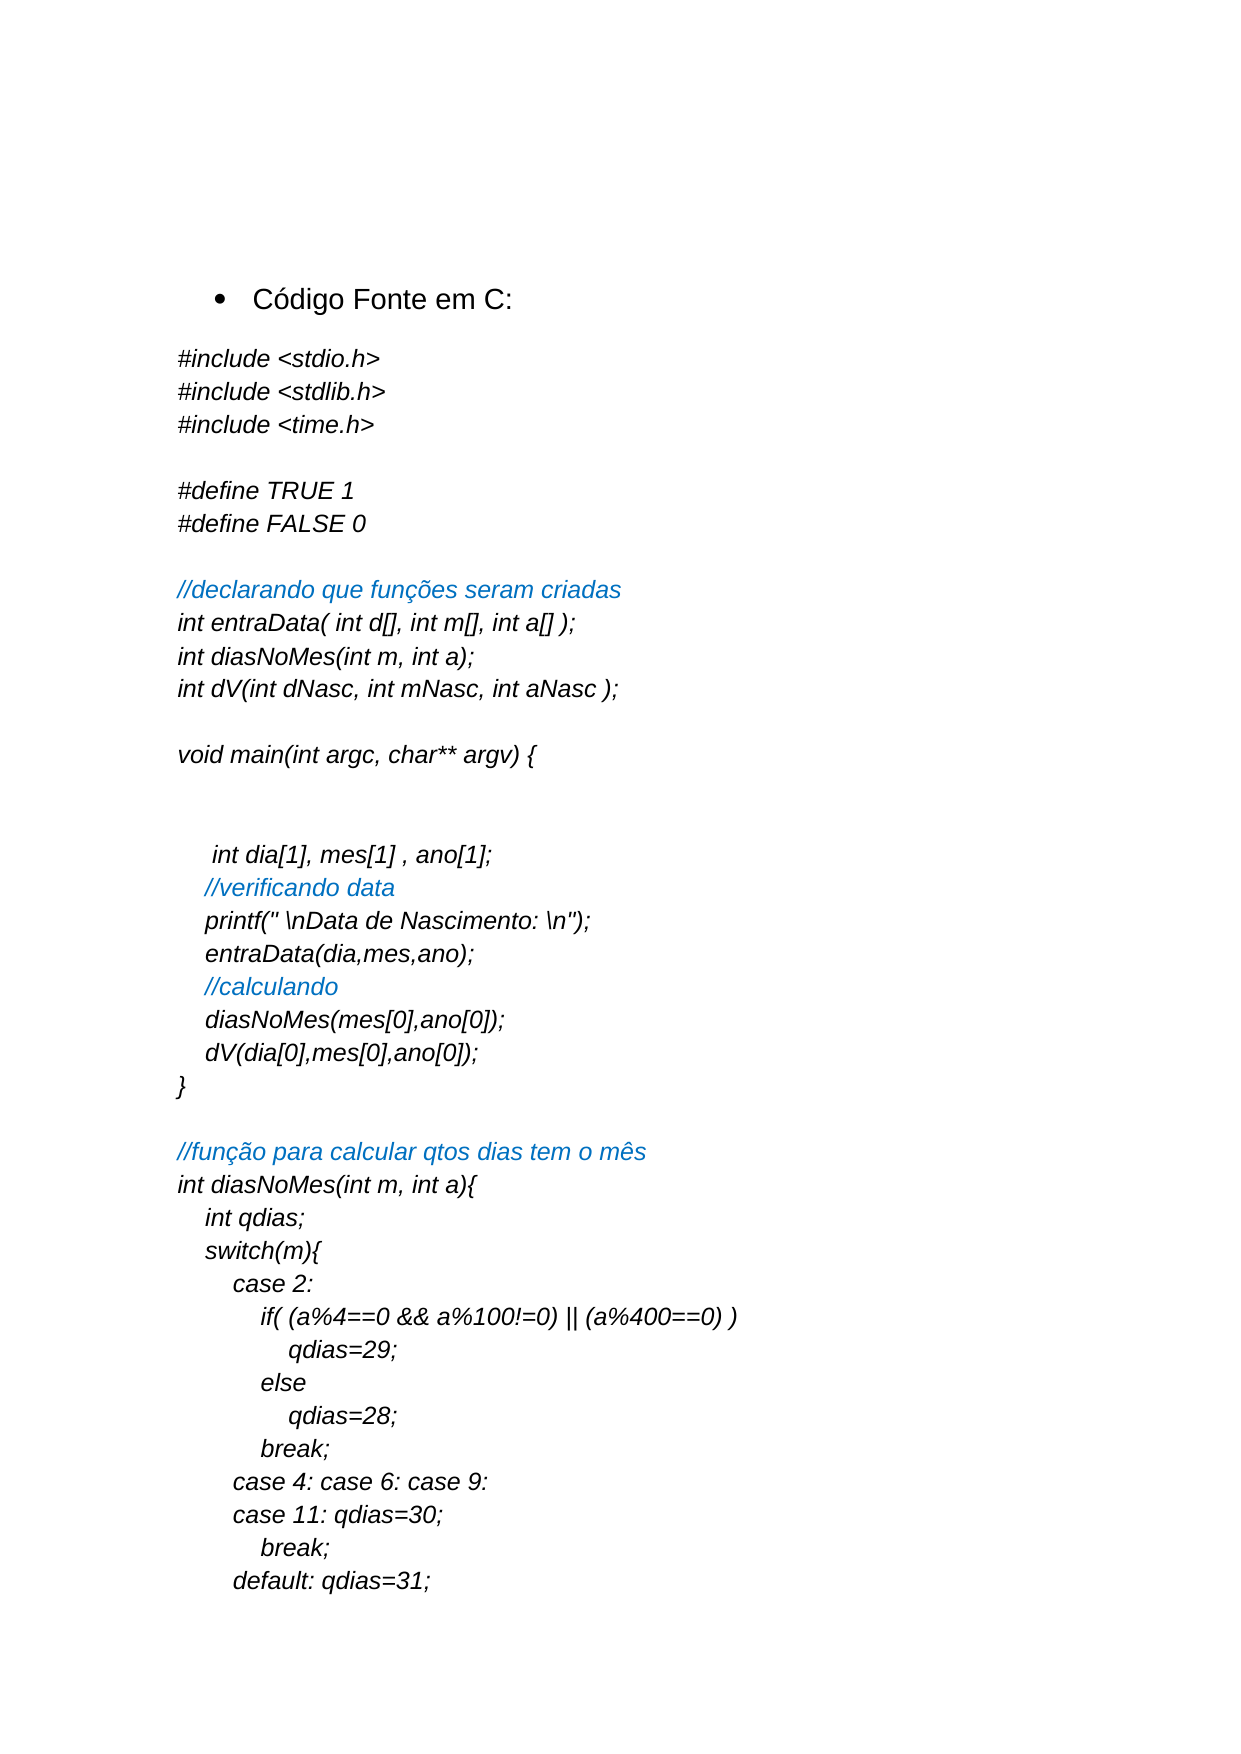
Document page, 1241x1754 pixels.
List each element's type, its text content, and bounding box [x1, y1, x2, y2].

text if( (a%4==0 && a%100!=0) || (a%400==0) ) [177, 1302, 1063, 1331]
text qdias=28; [177, 1401, 1063, 1430]
text break; [177, 1434, 1063, 1463]
text qdias=29; [177, 1335, 1063, 1364]
text printf(" \nData de Nascimento: \n"); [177, 906, 1063, 934]
text void main(int argc, char** argv) { [177, 741, 1063, 769]
text #define TRUE 1 [177, 476, 1063, 505]
text default: qdias=31; [177, 1566, 1063, 1595]
text #include <time.h> [177, 410, 1063, 439]
text int dV(int dNasc, int mNasc, int aNasc ); [177, 674, 1063, 703]
text case 4: case 6: case 9: [177, 1467, 1063, 1496]
text entraData(dia,mes,ano); [177, 939, 1063, 967]
text case 2: [177, 1269, 1063, 1298]
text } [177, 1071, 1063, 1099]
text switch(m){ [177, 1236, 1063, 1264]
text //função para calcular qtos dias tem o mês [177, 1137, 1063, 1166]
text diasNoMes(mes[0],ano[0]); [177, 1005, 1063, 1033]
text int diasNoMes(int m, int a); [177, 641, 1063, 670]
text int diasNoMes(int m, int a){ [177, 1170, 1063, 1198]
text int dia[1], mes[1] , ano[1]; [177, 839, 1063, 868]
text else [177, 1368, 1063, 1397]
text case 11: qdias=30; [177, 1500, 1063, 1529]
list Código Fonte em C: [215, 282, 1063, 316]
text int qdias; [177, 1203, 1063, 1232]
text dV(dia[0],mes[0],ano[0]); [177, 1038, 1063, 1066]
text break; [177, 1533, 1063, 1562]
text #include <stdlib.h> [177, 377, 1063, 406]
text #include <stdio.h> [177, 344, 1063, 373]
text #define FALSE 0 [177, 509, 1063, 538]
text //declarando que funções seram criadas [177, 575, 1063, 604]
text //calculando [177, 972, 1063, 1000]
text int entraData( int d[], int m[], int a[] ); [177, 608, 1063, 637]
text //verificando data [177, 873, 1063, 901]
